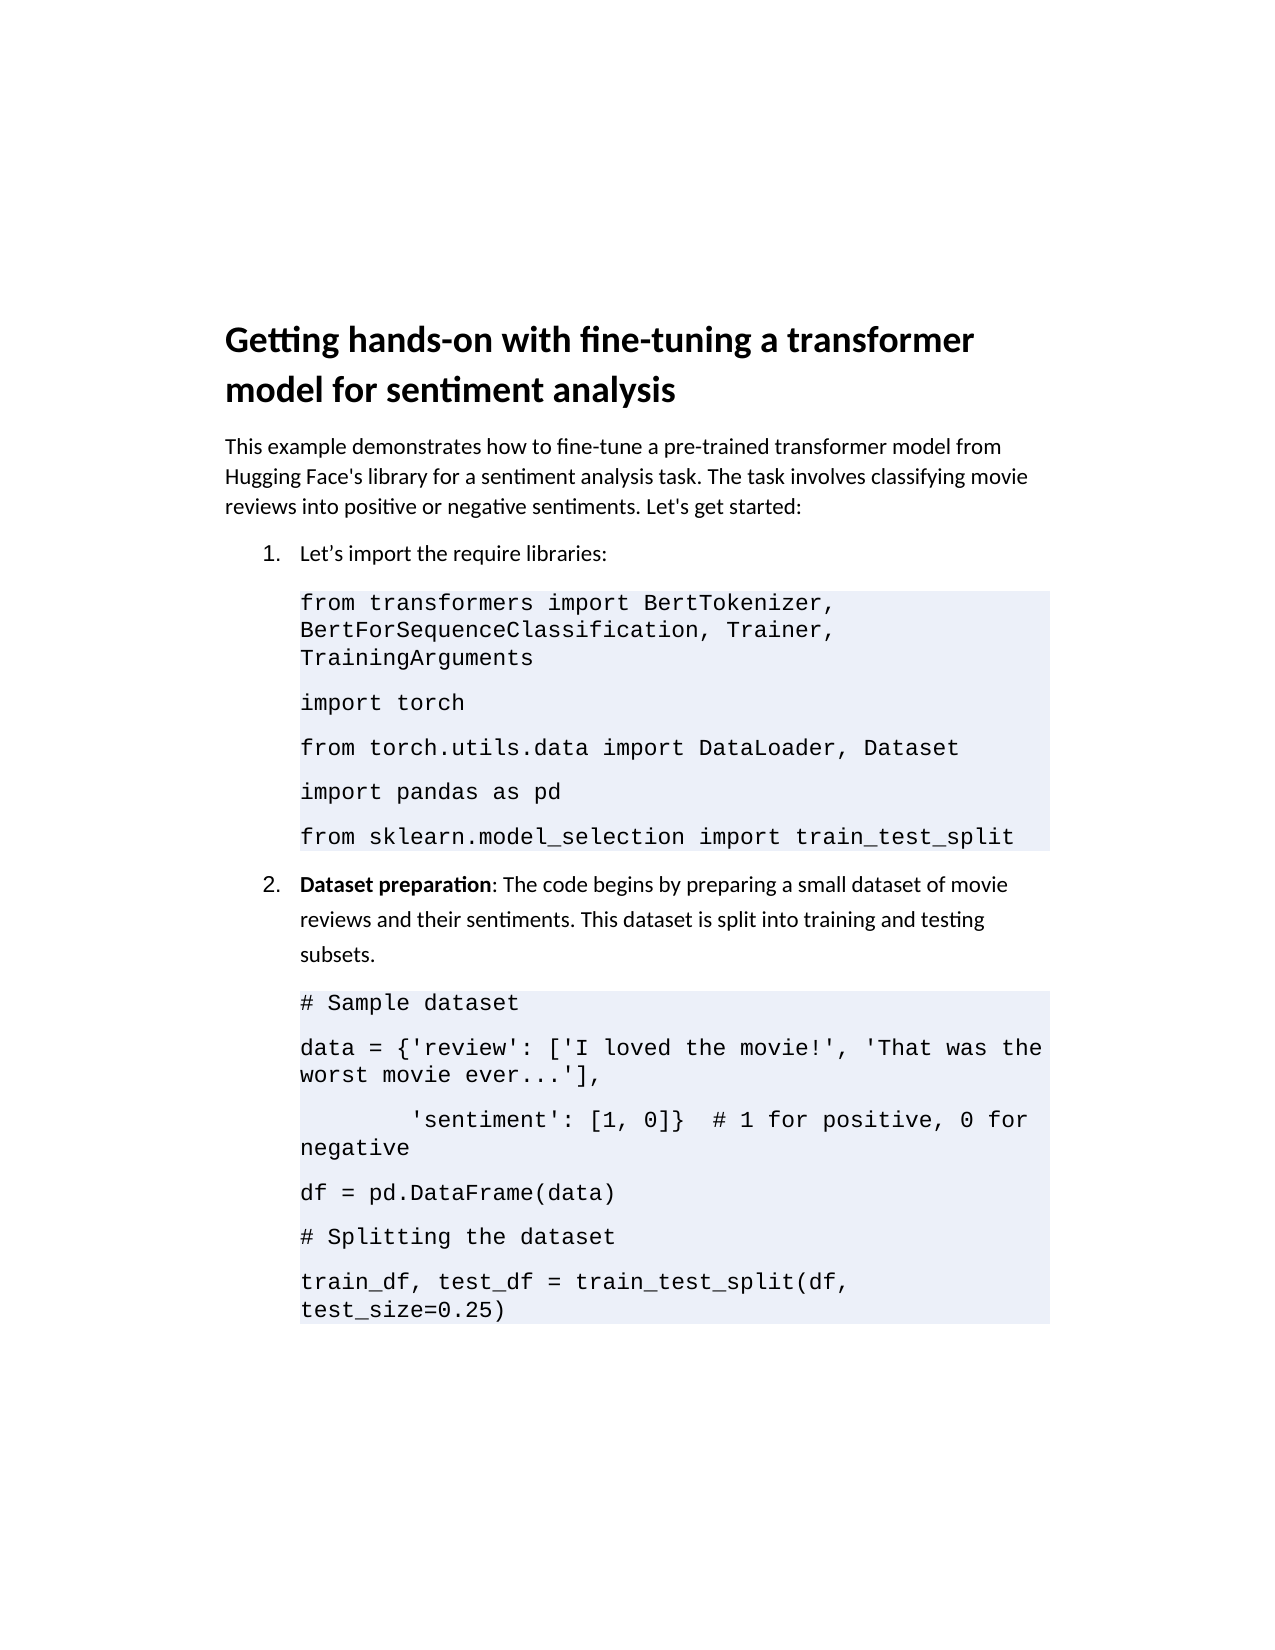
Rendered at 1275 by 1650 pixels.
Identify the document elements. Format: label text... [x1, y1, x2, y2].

text from transformers import BertTokenizer, BertForSequenceClassification, Trainer, TrainingArguments [300, 591, 1050, 673]
text import torch [300, 691, 1050, 717]
text # Sample dataset [300, 991, 1050, 1017]
text This example demonstrates how to fine-tune a pre-trained transformer model from Hugging Face's library for a sentiment analysis task. The task involves classifying movie reviews into positive or negative sentiments. Let's get started: [225, 432, 1050, 520]
text Dataset preparation: The code begins by preparing a small dataset of movie reviews and their sentiments. This dataset is split into training and testing subsets. [262, 870, 1050, 968]
text 'sentiment': [1, 0]} # 1 for positive, 0 for negative [300, 1108, 1050, 1162]
text # Splitting the dataset [300, 1226, 1050, 1251]
text import pandas as pd [300, 781, 1050, 806]
text df = pd.DataFrame(data) [300, 1181, 1050, 1207]
text Let’s import the require libraries: [262, 539, 1050, 567]
text Getting hands-on with fine-tuning a transformer model for sentiment analysis [225, 316, 1050, 412]
text train_df, test_df = train_test_split(df, test_size=0.25) [300, 1270, 1050, 1324]
text from sklearn.model_selection import train_test_split [300, 825, 1050, 851]
text from torch.utils.data import DataLoader, Dataset [300, 736, 1050, 762]
text data = {'review': ['I loved the movie!', 'That was the worst movie ever...'], [300, 1036, 1050, 1090]
